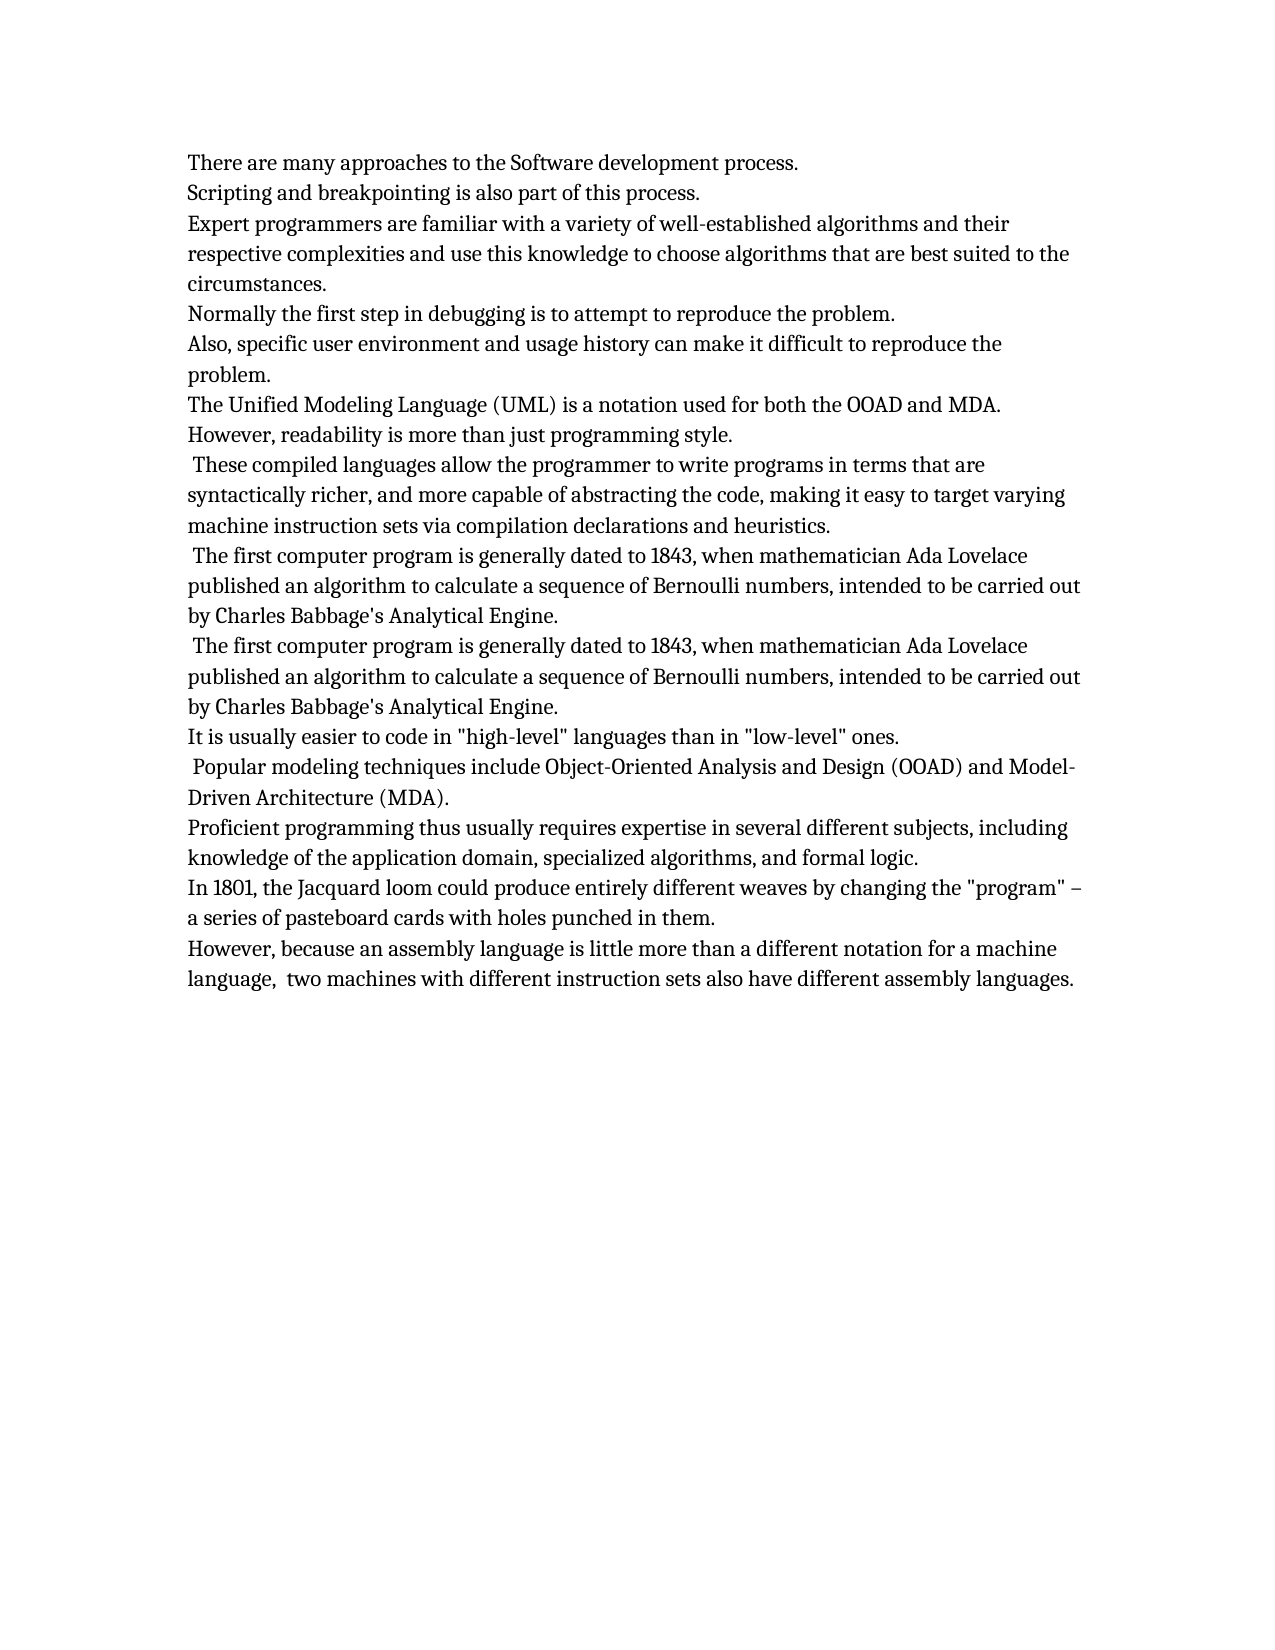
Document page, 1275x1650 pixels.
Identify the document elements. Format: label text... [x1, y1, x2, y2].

text There are many approaches to the Software development process. Scripting and breakpointing is also part of this process. Expert programmers are familiar with a variety of well-established algorithms and their respective complexities and use this knowledge to choose algorithms that are best suited to the circumstances. Normally the first step in debugging is to attempt to reproduce the problem. Also, specific user environment and usage history can make it difficult to reproduce the problem. The Unified Modeling Language (UML) is a notation used for both the OOAD and MDA. However, readability is more than just programming style. These compiled languages allow the programmer to write programs in terms that are syntactically richer, and more capable of abstracting the code, making it easy to target varying machine instruction sets via compilation declarations and heuristics. The first computer program is generally dated to 1843, when mathematician Ada Lovelace published an algorithm to calculate a sequence of Bernoulli numbers, intended to be carried out by Charles Babbage's Analytical Engine. The first computer program is generally dated to 1843, when mathematician Ada Lovelace published an algorithm to calculate a sequence of Bernoulli numbers, intended to be carried out by Charles Babbage's Analytical Engine. It is usually easier to code in "high-level" languages than in "low-level" ones. Popular modeling techniques include Object-Oriented Analysis and Design (OOAD) and Model-Driven Architecture (MDA). Proficient programming thus usually requires expertise in several different subjects, including knowledge of the application domain, specialized algorithms, and formal logic. In 1801, the Jacquard loom could produce entirely different weaves by changing the "program" – a series of pasteboard cards with holes punched in them. However, because an assembly language is little more than a different notation for a machine language, two machines with different instruction sets also have different assembly languages. [187, 150, 1087, 992]
